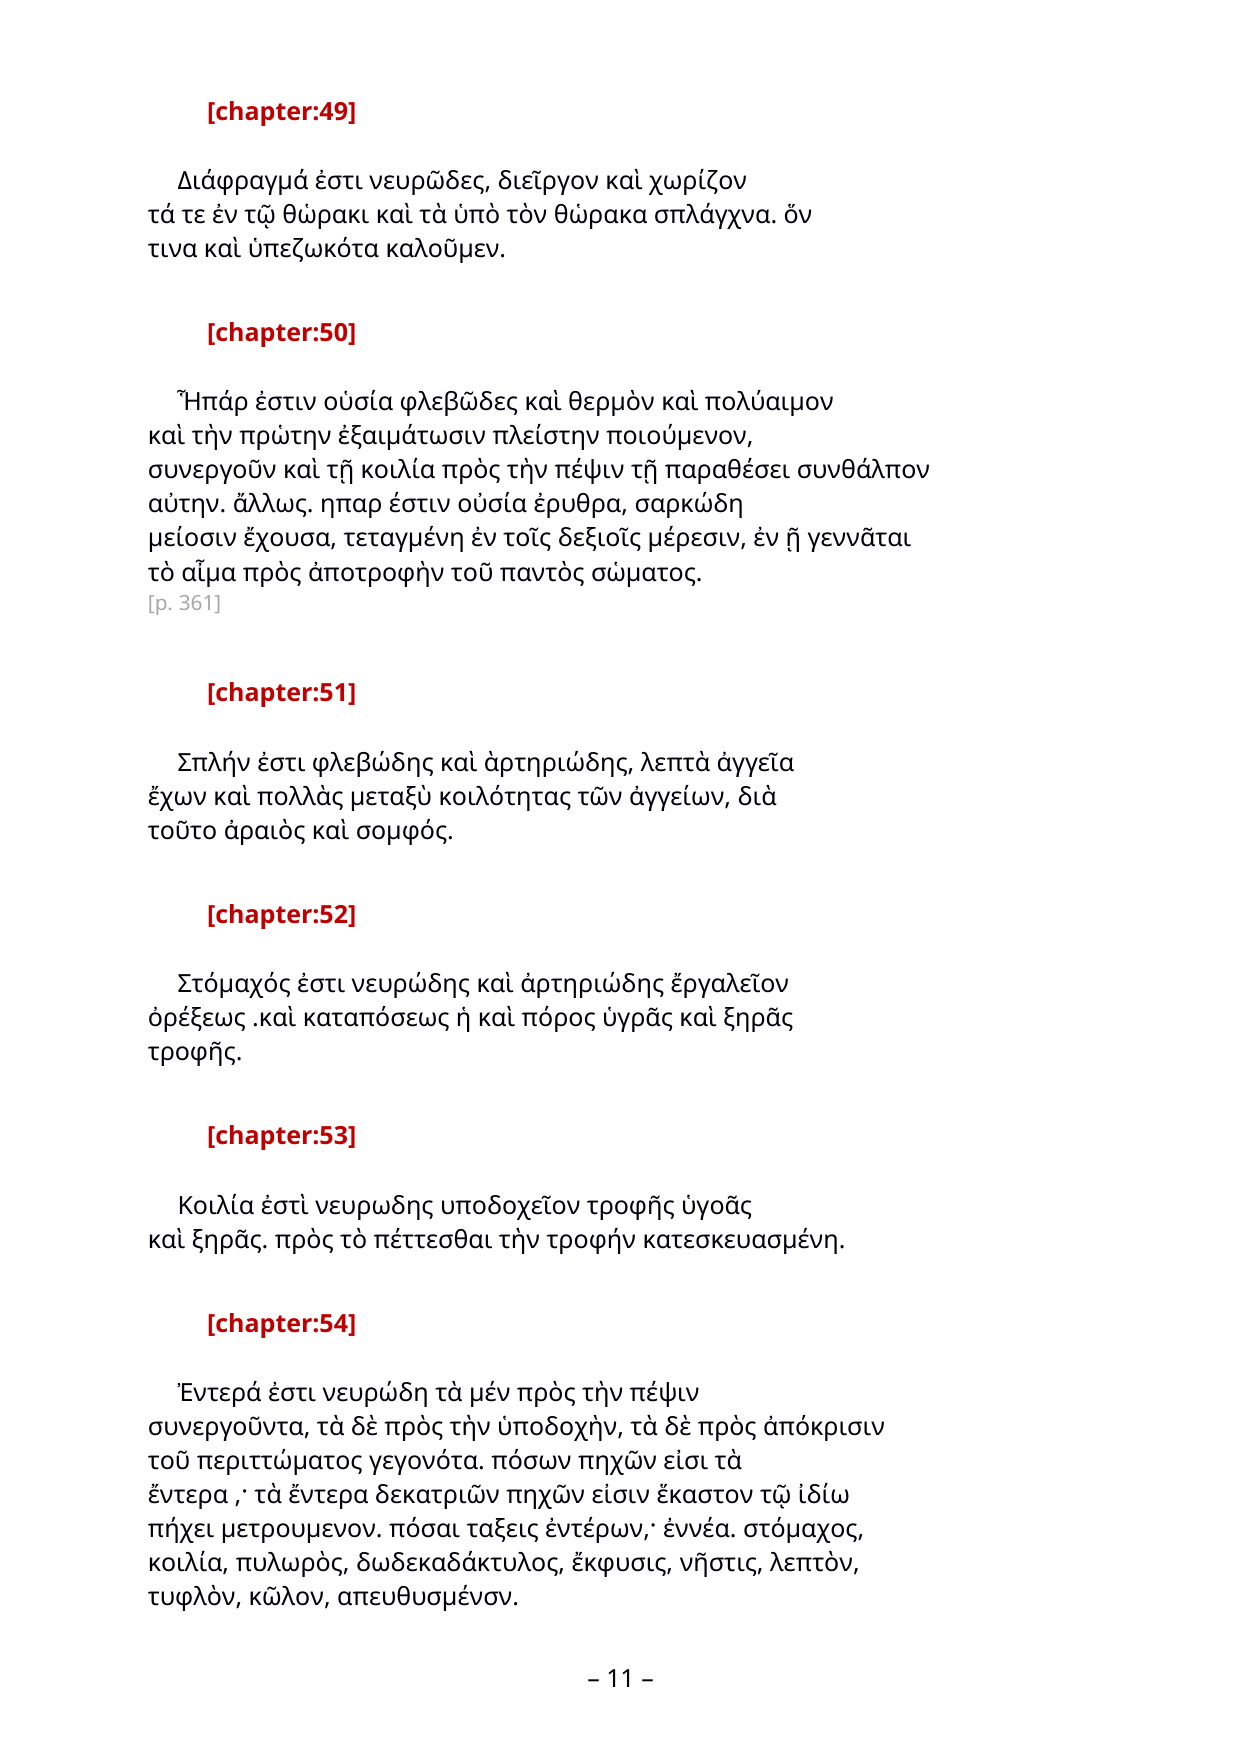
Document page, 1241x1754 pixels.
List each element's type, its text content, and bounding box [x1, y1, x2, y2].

subtitle [chapter:51] [207, 675, 1092, 709]
text Ἧπάρ ἐστιν οὑσία φλεβῶδες καὶ θερμὸν καὶ πολύαιμον καὶ τὴν πρὡτην ἐξαιμάτωσιν πλείστην ποιούμενον, συνεργοῦν καὶ τῇ κοιλία πρὸς τὴν πέψιν τῇ παραθέσει συνθάλπον αὐτην. ἄλλως. ηπαρ έστιν οὐσία ἐρυθρα, σαρκώδη μείοσιν ἔχουσα, τεταγμένη ἐν τοῖς δεξιοῖς μέρεσιν, ἐν ῇ γεννᾶται τὸ αἶμα πρὸς ἀποτροφὴν τοῦ παντὸς σὡματος. [148, 384, 1092, 588]
subtitle [chapter:53] [207, 1118, 1092, 1152]
text Διάφραγμά ἐστι νευρῶδες, διεῖργον καὶ χωρίζον τά τε ἐν τῷ θὡρακι καὶ τὰ ὑπὸ τὸν θὡρακα σπλάγχνα. ὅν τινα καὶ ὑπεζωκότα καλοῦμεν. [148, 162, 1092, 264]
subtitle [chapter:49] [207, 93, 1092, 127]
text Στόμαχός ἐστι νευρώδης καὶ ἀρτηριώδης ἔργαλεῖον ὀρέξεως .καὶ καταπόσεως ἡ καὶ πόρος ὑγρᾶς καὶ ξηρᾶς τροφῆς. [148, 966, 1092, 1068]
text Ἐντερά ἐστι νευρώδη τὰ μέν πρὸς τὴν πέψιν συνεργοῦντα, τὰ δὲ πρὸς τὴν ὑποδοχὴν, τὰ δὲ πρὸς ἀπόκρισιν τοῦ περιττώματος γεγονότα. πόσων πηχῶν εἰσι τὰ ἔντερα ,· τὰ ἔντερα δεκατριῶν πηχῶν εἰσιν ἕκαστον τῷ ἰδίω πήχει μετρουμενον. πόσαι ταξεις ἐντέρων,· ἐννέα. στόμαχος, κοιλία, πυλωρὸς, δωδεκαδάκτυλος, ἔκφυσις, νῆστις, λεπτὸν, τυφλὸν, κῶλον, απευθυσμένσν. [148, 1375, 1092, 1613]
subtitle [chapter:52] [207, 897, 1092, 931]
text Σπλήν ἐστι φλεβώδης καὶ ὰρτηριώδης, λεπτὰ ἀγγεῖα ἔχων καὶ πολλὰς μεταξὺ κοιλότητας τῶν ἀγγείων, διὰ τοῦτο ἀραιὸς καὶ σομφός. [148, 744, 1092, 847]
text Κοιλία ἐστὶ νευρωδης υποδοχεῖον τροφῆς ὑγοᾶς καὶ ξηρᾶς. πρὸς τὸ πέττεσθαι τὴν τροφήν κατεσκευασμένη. [148, 1187, 1092, 1255]
subtitle [chapter:54] [207, 1305, 1092, 1339]
text [p. 361] [148, 588, 1092, 617]
subtitle [chapter:50] [207, 314, 1092, 349]
